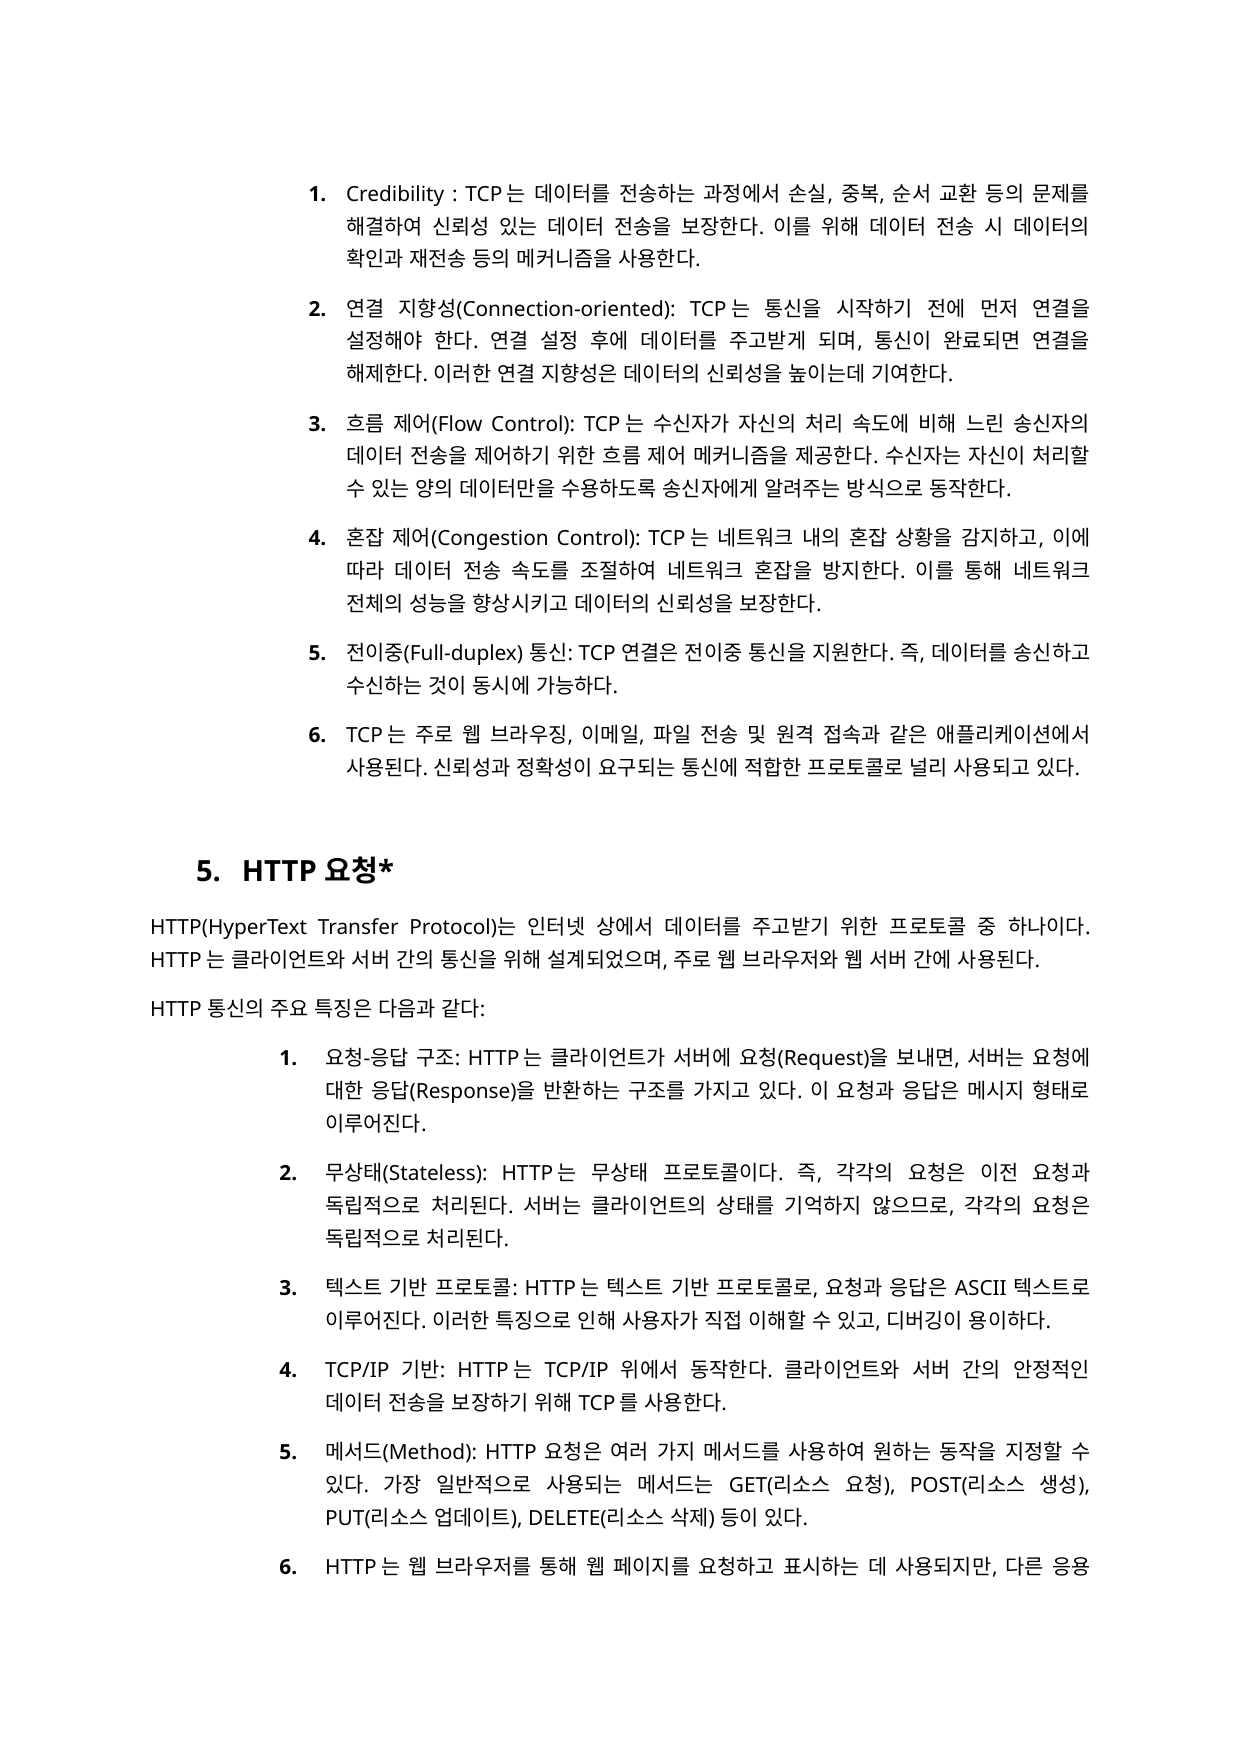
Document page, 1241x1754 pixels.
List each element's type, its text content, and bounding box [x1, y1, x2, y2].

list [279, 1550, 1090, 1581]
list 무상태(Stateless): HTTP는 무상태 프로토콜이다. 즉, 각각의 요청은 이전 요청과 독립적으로 처리된다. 서버는 클라이언트의 상태를 기억하지 않으므로, 각각의 요청은 독립적으로 처리된다. [279, 1156, 1090, 1252]
list 텍스트 기반 프로토콜: HTTP는 텍스트 기반 프로토콜로, 요청과 응답은 ASCII 텍스트로 이루어진다. 이러한 특징으로 인해 사용자가 직접 이해할 수 있고, 디버깅이 용이하다. [279, 1271, 1090, 1334]
list 흐름 제어(Flow Control): TCP는 수신자가 자신의 처리 속도에 비해 느린 송신자의 데이터 전송을 제어하기 위한 흐름 제어 메커니즘을 제공한다. 수신자는 자신이 처리할 수 있는 양의 데이터만을 수용하도록 송신자에게 알려주는 방식으로 동작한다. [308, 407, 1090, 502]
list TCP는 주로 웹 브라우징, 이메일, 파일 전송 및 원격 접속과 같은 애플리케이션에서 사용된다. 신뢰성과 정확성이 요구되는 통신에 적합한 프로토콜로 널리 사용되고 있다. [308, 718, 1090, 781]
list 메서드(Method): HTTP 요청은 여러 가지 메서드를 사용하여 원하는 동작을 지정할 수 있다. 가장 일반적으로 사용되는 메서드는 GET(리소스 요청), POST(리소스 생성), PUT(리소스 업데이트), DELETE(리소스 삭제) 등이 있다. [279, 1435, 1090, 1531]
list 요청-응답 구조: HTTP는 클라이언트가 서버에 요청(Request)을 보내면, 서버는 요청에 대한 응답(Response)을 반환하는 구조를 가지고 있다. 이 요청과 응답은 메시지 형태로 이루어진다. [279, 1042, 1090, 1137]
list 전이중(Full-duplex) 통신: TCP 연결은 전이중 통신을 지원한다. 즉, 데이터를 송신하고 수신하는 것이 동시에 가능하다. [308, 636, 1090, 699]
text HTTP 통신의 주요 특징은 다음과 같다: [150, 992, 1090, 1023]
list HTTP 요청* [196, 848, 1090, 890]
list 연결 지향성(Connection-oriented): TCP는 통신을 시작하기 전에 먼저 연결을 설정해야 한다. 연결 설정 후에 데이터를 주고받게 되며, 통신이 완료되면 연결을 해제한다. 이러한 연결 지향성은 데이터의 신뢰성을 높이는데 기여한다. [308, 292, 1090, 388]
list TCP/IP 기반: HTTP는 TCP/IP 위에서 동작한다. 클라이언트와 서버 간의 안정적인 데이터 전송을 보장하기 위해 TCP를 사용한다. [279, 1353, 1090, 1416]
list Credibility : TCP는 데이터를 전송하는 과정에서 손실, 중복, 순서 교환 등의 문제를 해결하여 신뢰성 있는 데이터 전송을 보장한다. 이를 위해 데이터 전송 시 데이터의 확인과 재전송 등의 메커니즘을 사용한다. [308, 177, 1090, 273]
list 혼잡 제어(Congestion Control): TCP는 네트워크 내의 혼잡 상황을 감지하고, 이에 따라 데이터 전송 속도를 조절하여 네트워크 혼잡을 방지한다. 이를 통해 네트워크 전체의 성능을 향상시키고 데이터의 신뢰성을 보장한다. [308, 522, 1090, 617]
text HTTP(HyperText Transfer Protocol)는 인터넷 상에서 데이터를 주고받기 위한 프로토콜 중 하나이다. HTTP는 클라이언트와 서버 간의 통신을 위해 설계되었으며, 주로 웹 브라우저와 웹 서버 간에 사용된다. [150, 910, 1090, 973]
